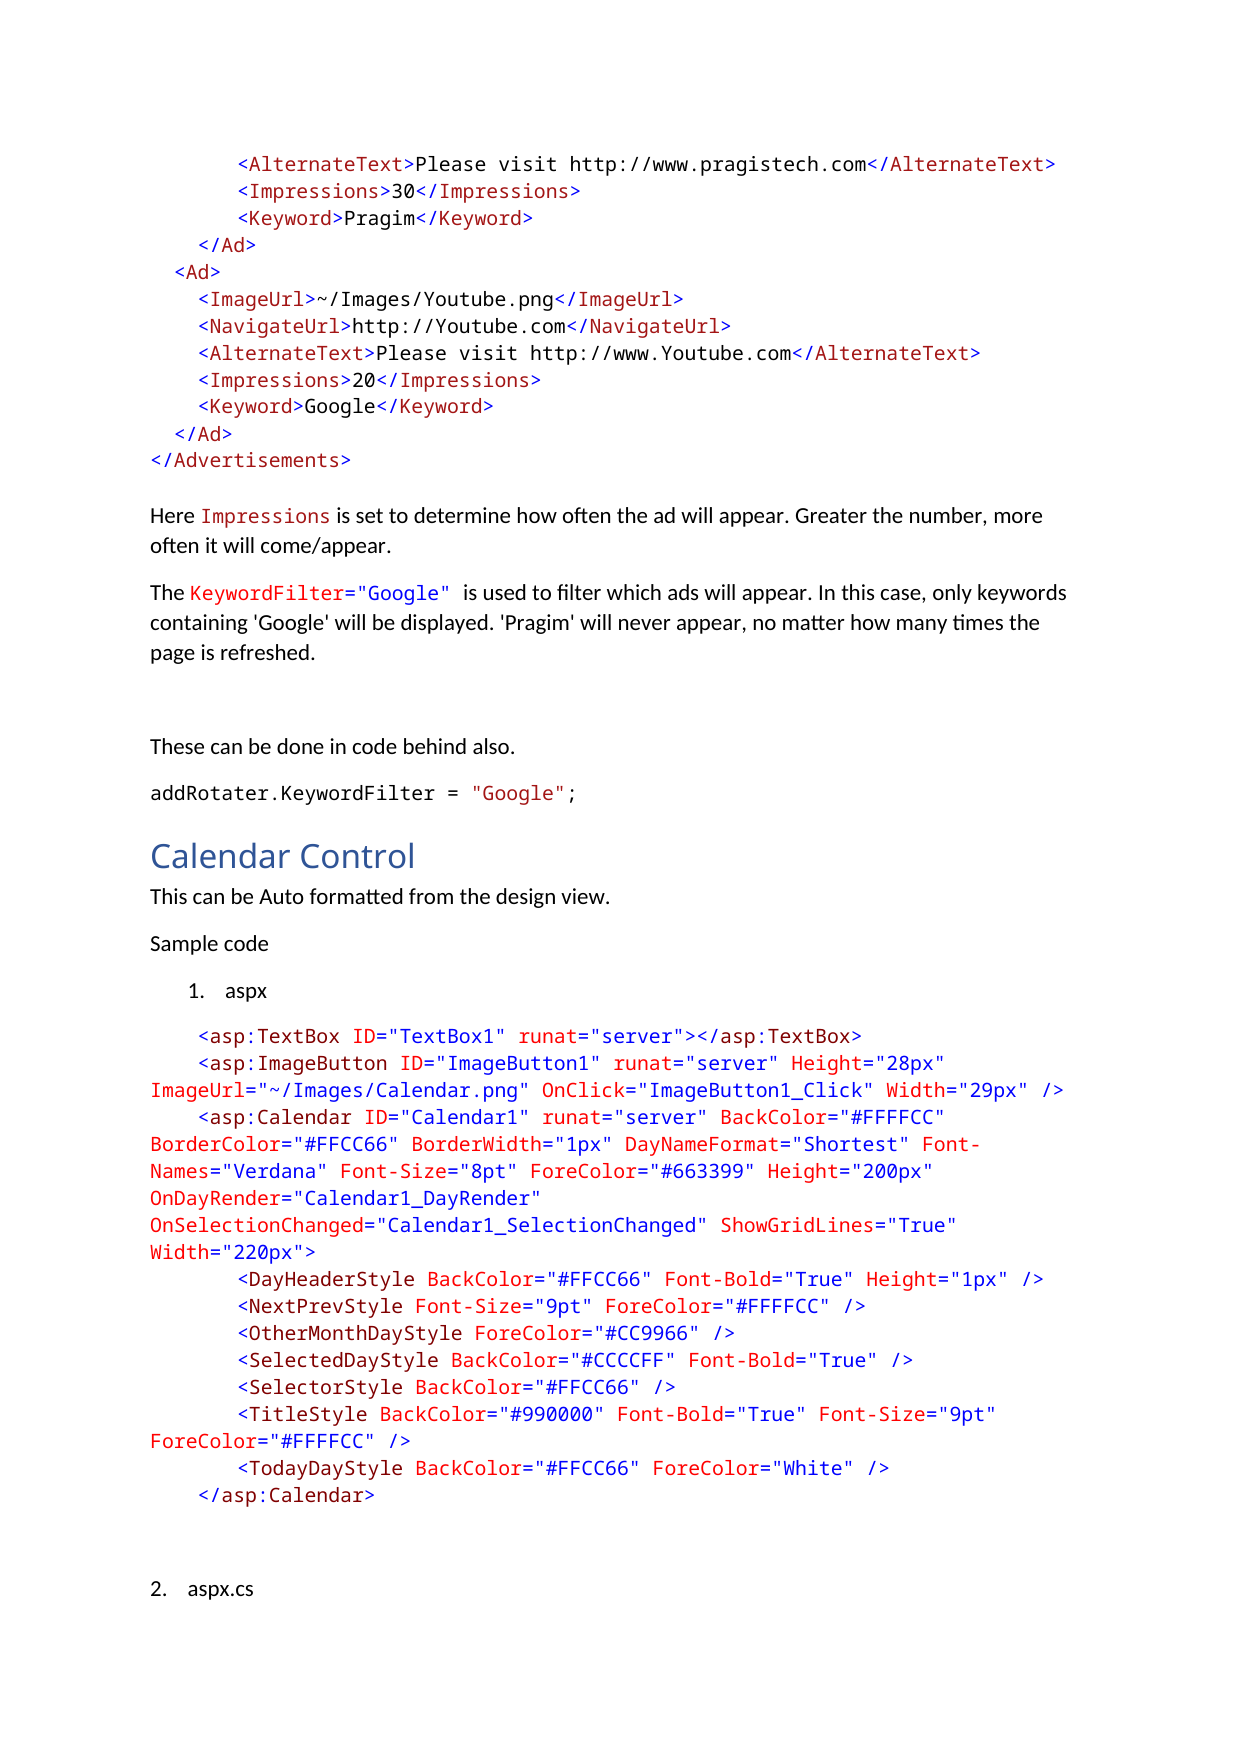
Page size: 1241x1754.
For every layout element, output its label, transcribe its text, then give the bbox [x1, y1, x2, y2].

text <AlternateText>Please visit http://www.Youtube.com</AlternateText> [150, 339, 1090, 366]
text <Ad> [150, 258, 1090, 285]
text Here Impressions is set to determine how often the ad will appear. Greater the number, more often it will come/appear. [150, 501, 1090, 559]
text <DayHeaderStyle BackColor="#FFCC66" Font-Bold="True" Height="1px" /> [150, 1266, 1090, 1292]
text These can be done in code behind also. [150, 732, 1090, 760]
text </asp:Calendar> [150, 1481, 1090, 1508]
text <NextPrevStyle Font-Size="9pt" ForeColor="#FFFFCC" /> [150, 1292, 1090, 1319]
text </Advertisements> [150, 447, 1090, 474]
text </Ad> [150, 231, 1090, 258]
text <Impressions>30</Impressions> [150, 177, 1090, 204]
text <TitleStyle BackColor="#990000" Font-Bold="True" Font-Size="9pt" ForeColor="#FFFFCC" /> [150, 1400, 1090, 1454]
text This can be Auto formatted from the design view. [150, 882, 1090, 910]
text <Keyword>Pragim</Keyword> [150, 204, 1090, 231]
text </Ad> [150, 420, 1090, 447]
text <asp:Calendar ID="Calendar1" runat="server" BackColor="#FFFFCC" BorderColor="#FFCC66" BorderWidth="1px" DayNameFormat="Shortest" Font-Names="Verdana" Font-Size="8pt" ForeColor="#663399" Height="200px" OnDayRender="Calendar1_DayRender" OnSelectionChanged="Calendar1_SelectionChanged" ShowGridLines="True" Width="220px"> [150, 1104, 1090, 1266]
text <asp:TextBox ID="TextBox1" runat="server"></asp:TextBox> [150, 1023, 1090, 1050]
text <SelectedDayStyle BackColor="#CCCCFF" Font-Bold="True" /> [150, 1346, 1090, 1373]
list aspx [187, 976, 1090, 1004]
text addRotater.KeywordFilter = "Google"; [150, 779, 1090, 806]
text <OtherMonthDayStyle ForeColor="#CC9966" /> [150, 1319, 1090, 1346]
text <SelectorStyle BackColor="#FFCC66" /> [150, 1373, 1090, 1400]
text Sample code [150, 929, 1090, 957]
text <Keyword>Google</Keyword> [150, 393, 1090, 420]
text <Impressions>20</Impressions> [150, 366, 1090, 393]
text <NavigateUrl>http://Youtube.com</NavigateUrl> [150, 312, 1090, 339]
text The KeywordFilter="Google" is used to filter which ads will appear. In this case, only keywords containing 'Google' will be displayed. 'Pragim' will never appear, no matter how many times the page is refreshed. [150, 578, 1090, 666]
text <AlternateText>Please visit http://www.pragistech.com</AlternateText> [150, 150, 1090, 177]
subtitle Calendar Control [150, 833, 1090, 878]
text <TodayDayStyle BackColor="#FFCC66" ForeColor="White" /> [150, 1454, 1090, 1481]
text <ImageUrl>~/Images/Youtube.png</ImageUrl> [150, 285, 1090, 312]
text <asp:ImageButton ID="ImageButton1" runat="server" Height="28px" ImageUrl="~/Images/Calendar.png" OnClick="ImageButton1_Click" Width="29px" /> [150, 1050, 1090, 1104]
list aspx.cs [150, 1574, 1090, 1602]
